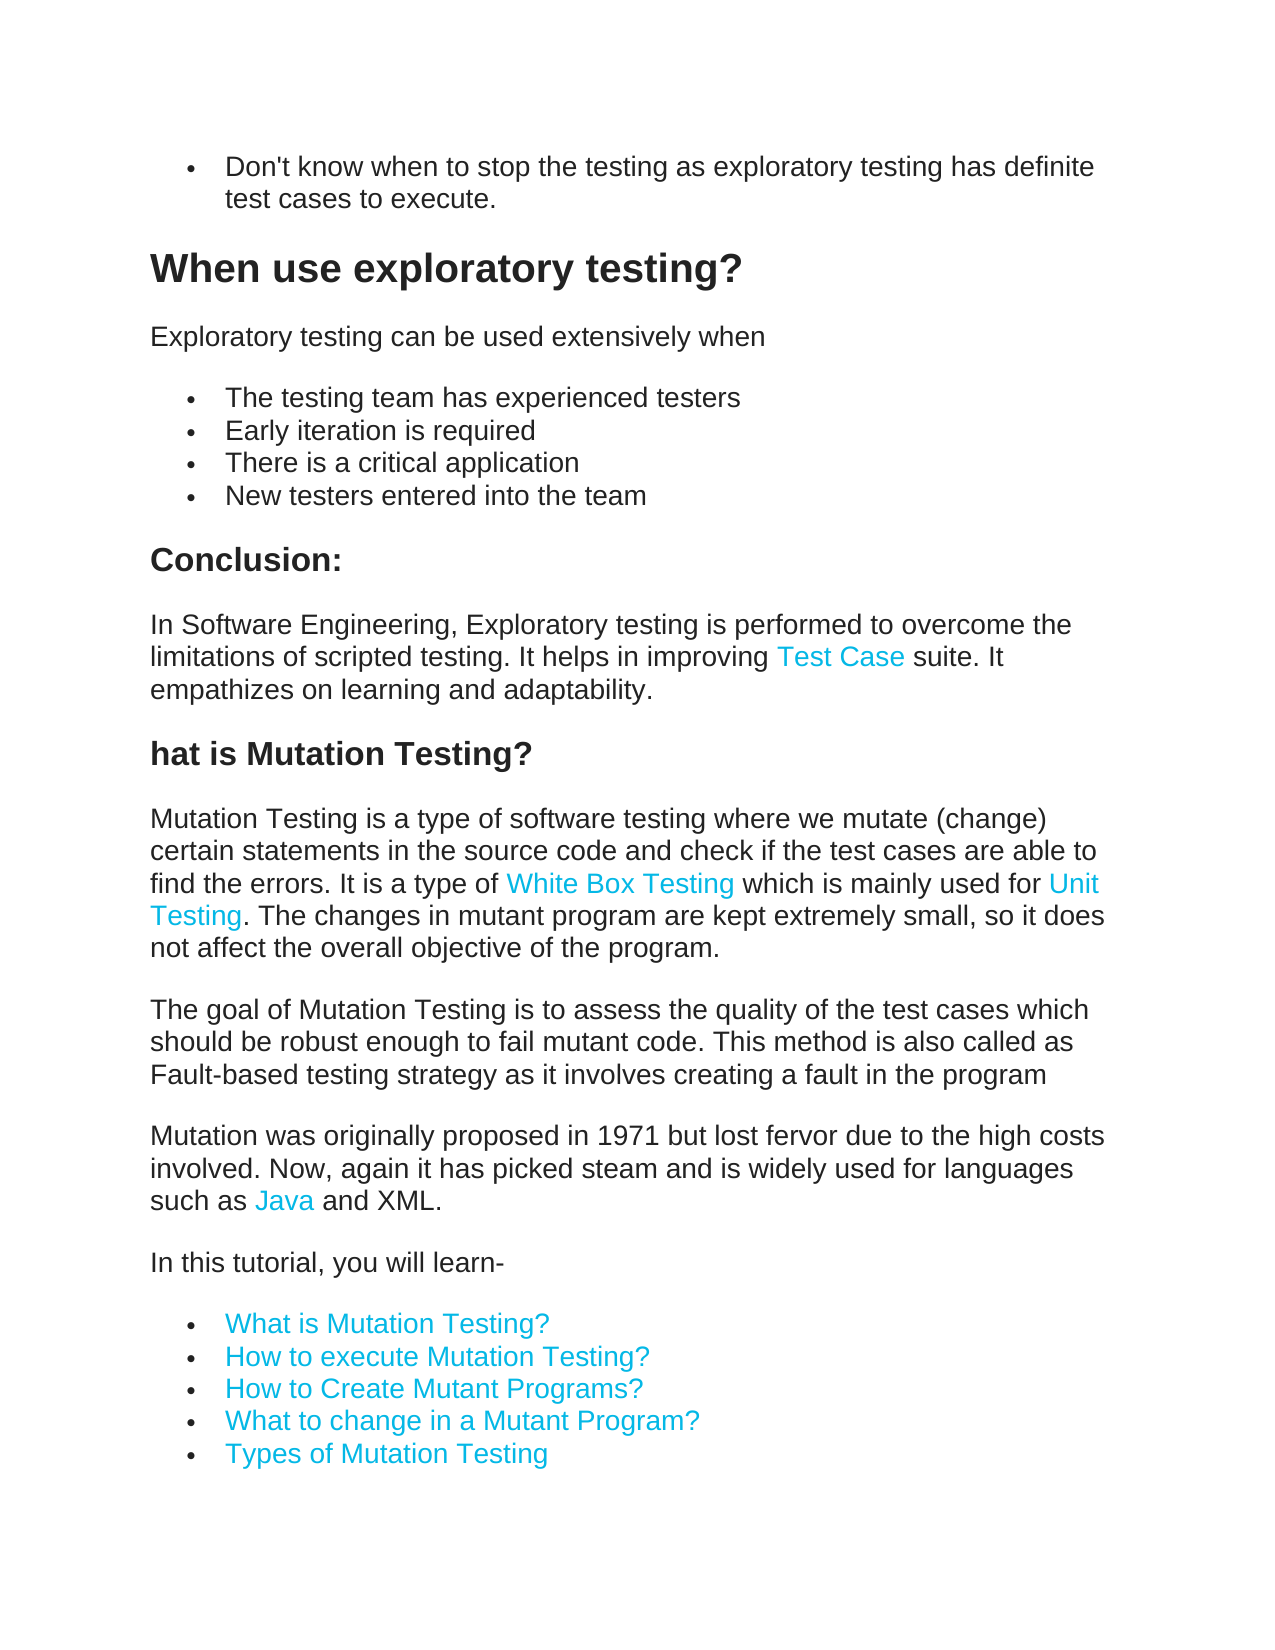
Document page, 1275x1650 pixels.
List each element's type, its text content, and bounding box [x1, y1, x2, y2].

list Early iteration is required [187, 414, 1125, 446]
list New testers entered into the team [187, 479, 1125, 511]
list There is a critical application [187, 446, 1125, 479]
text Exploratory testing can be used extensively when [150, 320, 1125, 352]
list How to Create Mutant Programs? [187, 1372, 1125, 1404]
text In this tutorial, you will learn- [150, 1246, 1125, 1278]
list What to change in a Mutant Program? [187, 1404, 1125, 1437]
text In Software Engineering, Exploratory testing is performed to overcome the limitations of scripted testing. It helps in improving Test Case suite. It empathizes on learning and adaptability. [150, 608, 1125, 705]
list The testing team has experienced testers [187, 381, 1125, 414]
text Conclusion: [150, 540, 1125, 579]
list What is Mutation Testing? [187, 1307, 1125, 1339]
list How to execute Mutation Testing? [187, 1339, 1125, 1372]
text hat is Mutation Testing? [150, 734, 1125, 773]
text Mutation was originally proposed in 1971 but lost fervor due to the high costs involved. Now, again it has picked steam and is widely used for languages such as Java and XML. [150, 1119, 1125, 1216]
list Don't know when to stop the testing as exploratory testing has definite test cases to execute. [187, 150, 1125, 215]
list Types of Mutation Testing [187, 1437, 1125, 1469]
text The goal of Mutation Testing is to assess the quality of the test cases which should be robust enough to fail mutant code. This method is also called as Fault-based testing strategy as it involves creating a fault in the program [150, 993, 1125, 1090]
text When use exploratory testing? [150, 244, 1125, 291]
text Mutation Testing is a type of software testing where we mutate (change) certain statements in the source code and check if the test cases are able to find the errors. It is a type of White Box Testing which is mainly used for Unit Testing. The changes in mutant program are kept extremely small, so it does not affect the overall objective of the program. [150, 802, 1125, 964]
